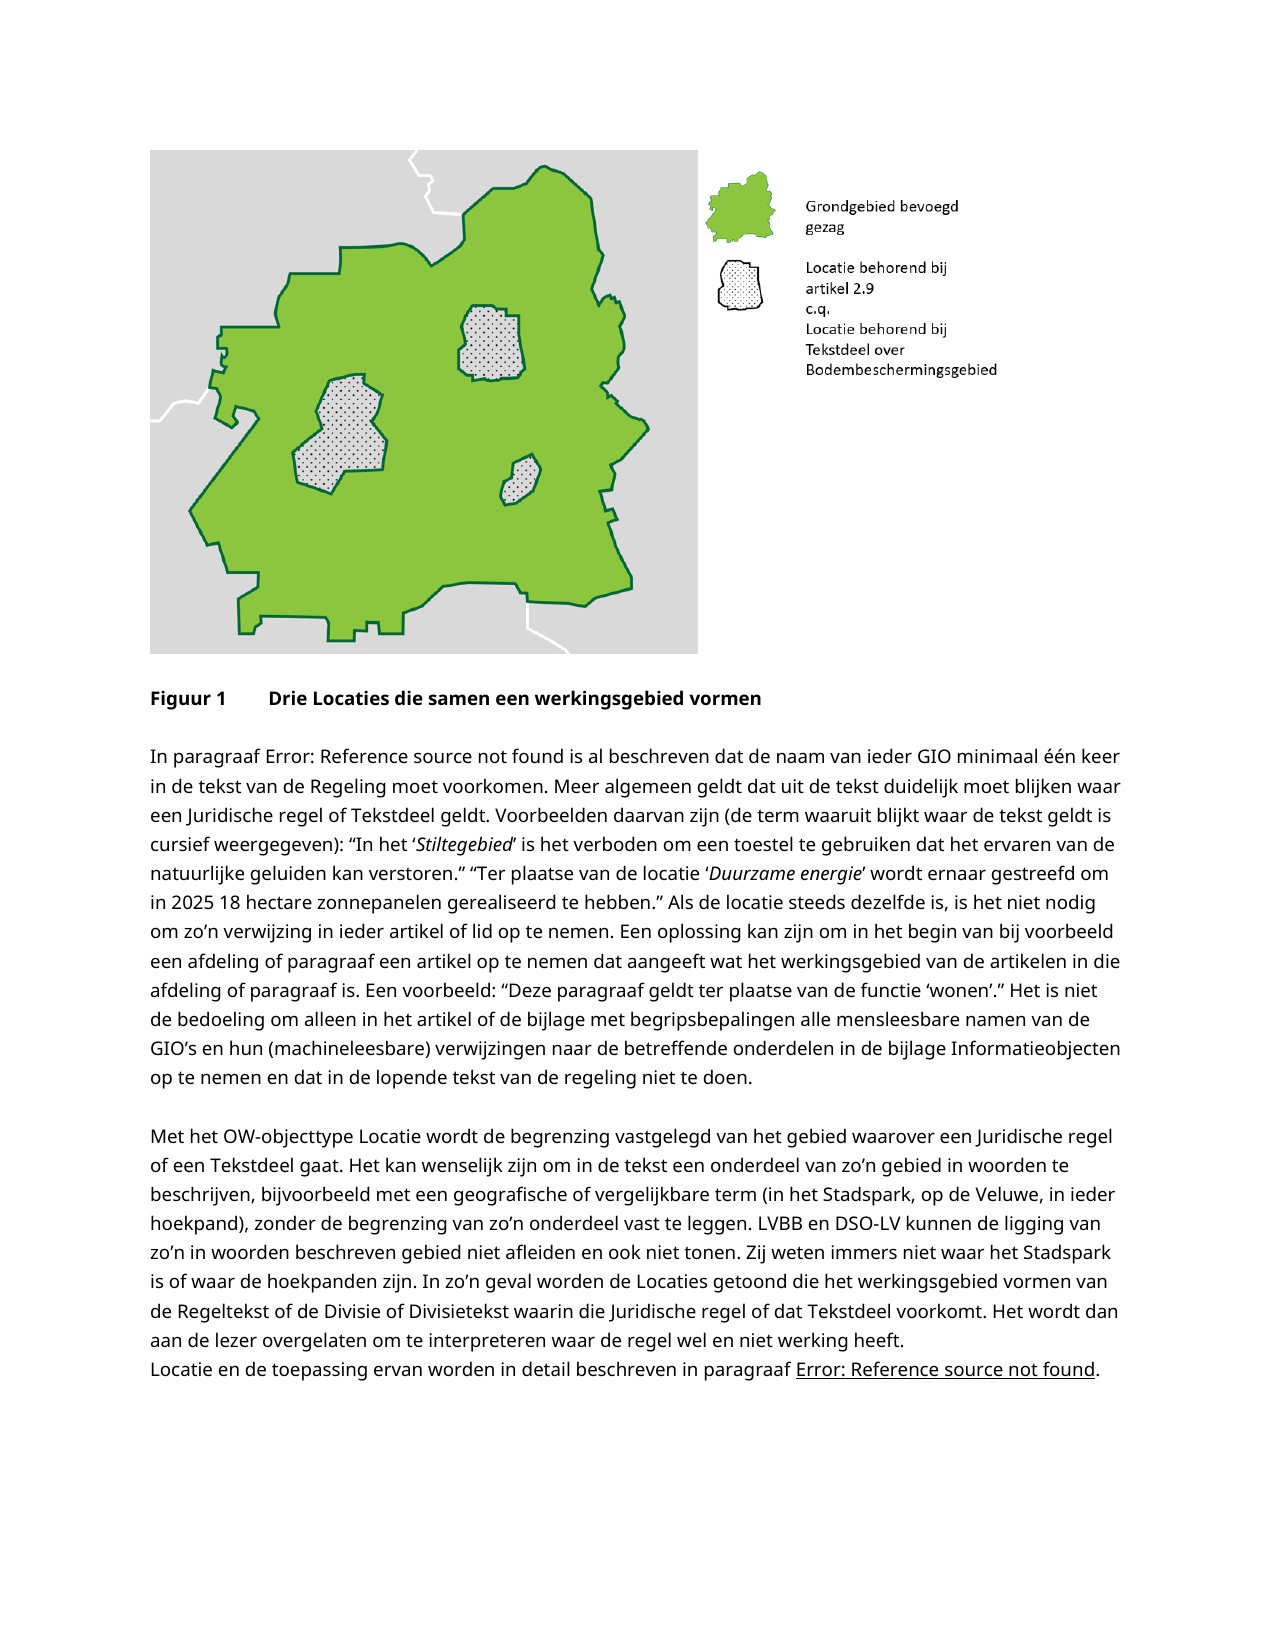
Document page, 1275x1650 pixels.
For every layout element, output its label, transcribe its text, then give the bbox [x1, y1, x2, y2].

text Drie Locaties die samen een werkingsgebied vormen [150, 682, 1125, 711]
picture [150, 150, 1021, 654]
text Locatie en de toepassing ervan worden in detail beschreven in paragraaf 7.4. [150, 1353, 1125, 1382]
text Met het OW-objecttype Locatie wordt de begrenzing vastgelegd van het gebied waarover een Juridische regel of een Tekstdeel gaat. Het kan wenselijk zijn om in de tekst een onderdeel van zo’n gebied in woorden te beschrijven, bijvoorbeeld met een geografische of vergelijkbare term (in het Stadspark, op de Veluwe, in ieder hoekpand), zonder de begrenzing van zo’n onderdeel vast te leggen. LVBB en DSO-LV kunnen de ligging van zo’n in woorden beschreven gebied niet afleiden en ook niet tonen. Zij weten immers niet waar het Stadspark is of waar de hoekpanden zijn. In zo’n geval worden de Locaties getoond die het werkingsgebied vormen van de Regeltekst of de Divisie of Divisietekst waarin die Juridische regel of dat Tekstdeel voorkomt. Het wordt dan aan de lezer overgelaten om te interpreteren waar de regel wel en niet werking heeft. [150, 1120, 1125, 1353]
